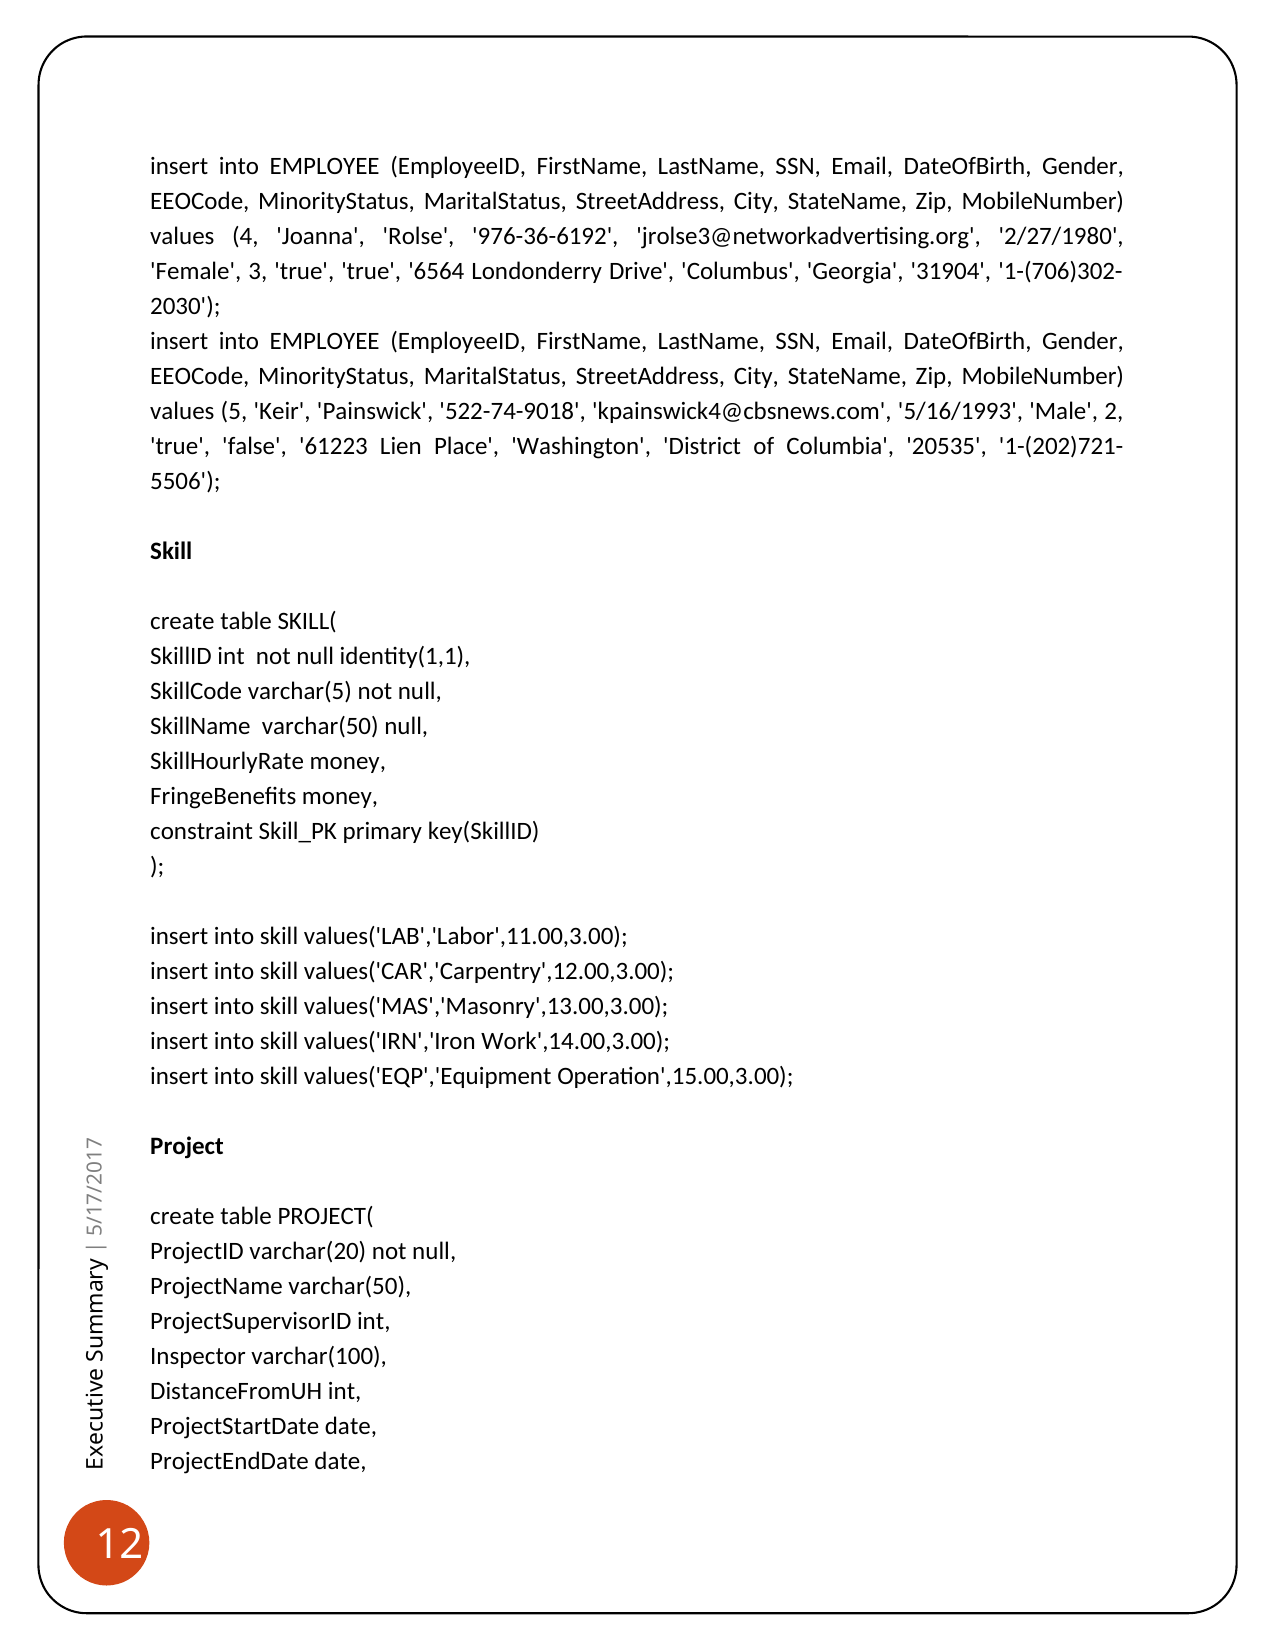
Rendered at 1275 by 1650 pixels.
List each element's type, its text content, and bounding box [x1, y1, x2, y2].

text SkillName varchar(50) null, [150, 710, 1125, 741]
text ProjectStartDate date, [150, 1410, 1125, 1441]
text ProjectEndDate date, [150, 1445, 1125, 1476]
text ProjectName varchar(50), [150, 1270, 1125, 1301]
text SkillHourlyRate money, [150, 745, 1125, 776]
text insert into skill values('MAS','Masonry',13.00,3.00); [150, 990, 1125, 1021]
text insert into EMPLOYEE (EmployeeID, FirstName, LastName, SSN, Email, DateOfBirth, Gender, EEOCode, MinorityStatus, MaritalStatus, StreetAddress, City, StateName, Zip, MobileNumber) values (4, 'Joanna', 'Rolse', '976-36-6192', 'jrolse3@networkadvertising.org', '2/27/1980', 'Female', 3, 'true', 'true', '6564 Londonderry Drive', 'Columbus', 'Georgia', '31904', '1-(706)302-2030'); [150, 150, 1125, 321]
text SkillCode varchar(5) not null, [150, 675, 1125, 706]
text DistanceFromUH int, [150, 1375, 1125, 1406]
text insert into skill values('CAR','Carpentry',12.00,3.00); [150, 955, 1125, 986]
text FringeBenefits money, [150, 780, 1125, 811]
text ); [150, 850, 1125, 881]
text Project [150, 1130, 1125, 1161]
text insert into skill values('EQP','Equipment Operation',15.00,3.00); [150, 1060, 1125, 1091]
text insert into EMPLOYEE (EmployeeID, FirstName, LastName, SSN, Email, DateOfBirth, Gender, EEOCode, MinorityStatus, MaritalStatus, StreetAddress, City, StateName, Zip, MobileNumber) values (5, 'Keir', 'Painswick', '522-74-9018', 'kpainswick4@cbsnews.com', '5/16/1993', 'Male', 2, 'true', 'false', '61223 Lien Place', 'Washington', 'District of Columbia', '20535', '1-(202)721-5506'); [150, 325, 1125, 496]
text insert into skill values('LAB','Labor',11.00,3.00); [150, 920, 1125, 951]
text constraint Skill_PK primary key(SkillID) [150, 815, 1125, 846]
text Skill [150, 535, 1125, 566]
text create table PROJECT( [150, 1200, 1125, 1231]
text SkillID int not null identity(1,1), [150, 640, 1125, 671]
text insert into skill values('IRN','Iron Work',14.00,3.00); [150, 1025, 1125, 1056]
text Inspector varchar(100), [150, 1340, 1125, 1371]
text ProjectID varchar(20) not null, [150, 1235, 1125, 1266]
text ProjectSupervisorID int, [150, 1305, 1125, 1336]
text create table SKILL( [150, 605, 1125, 636]
